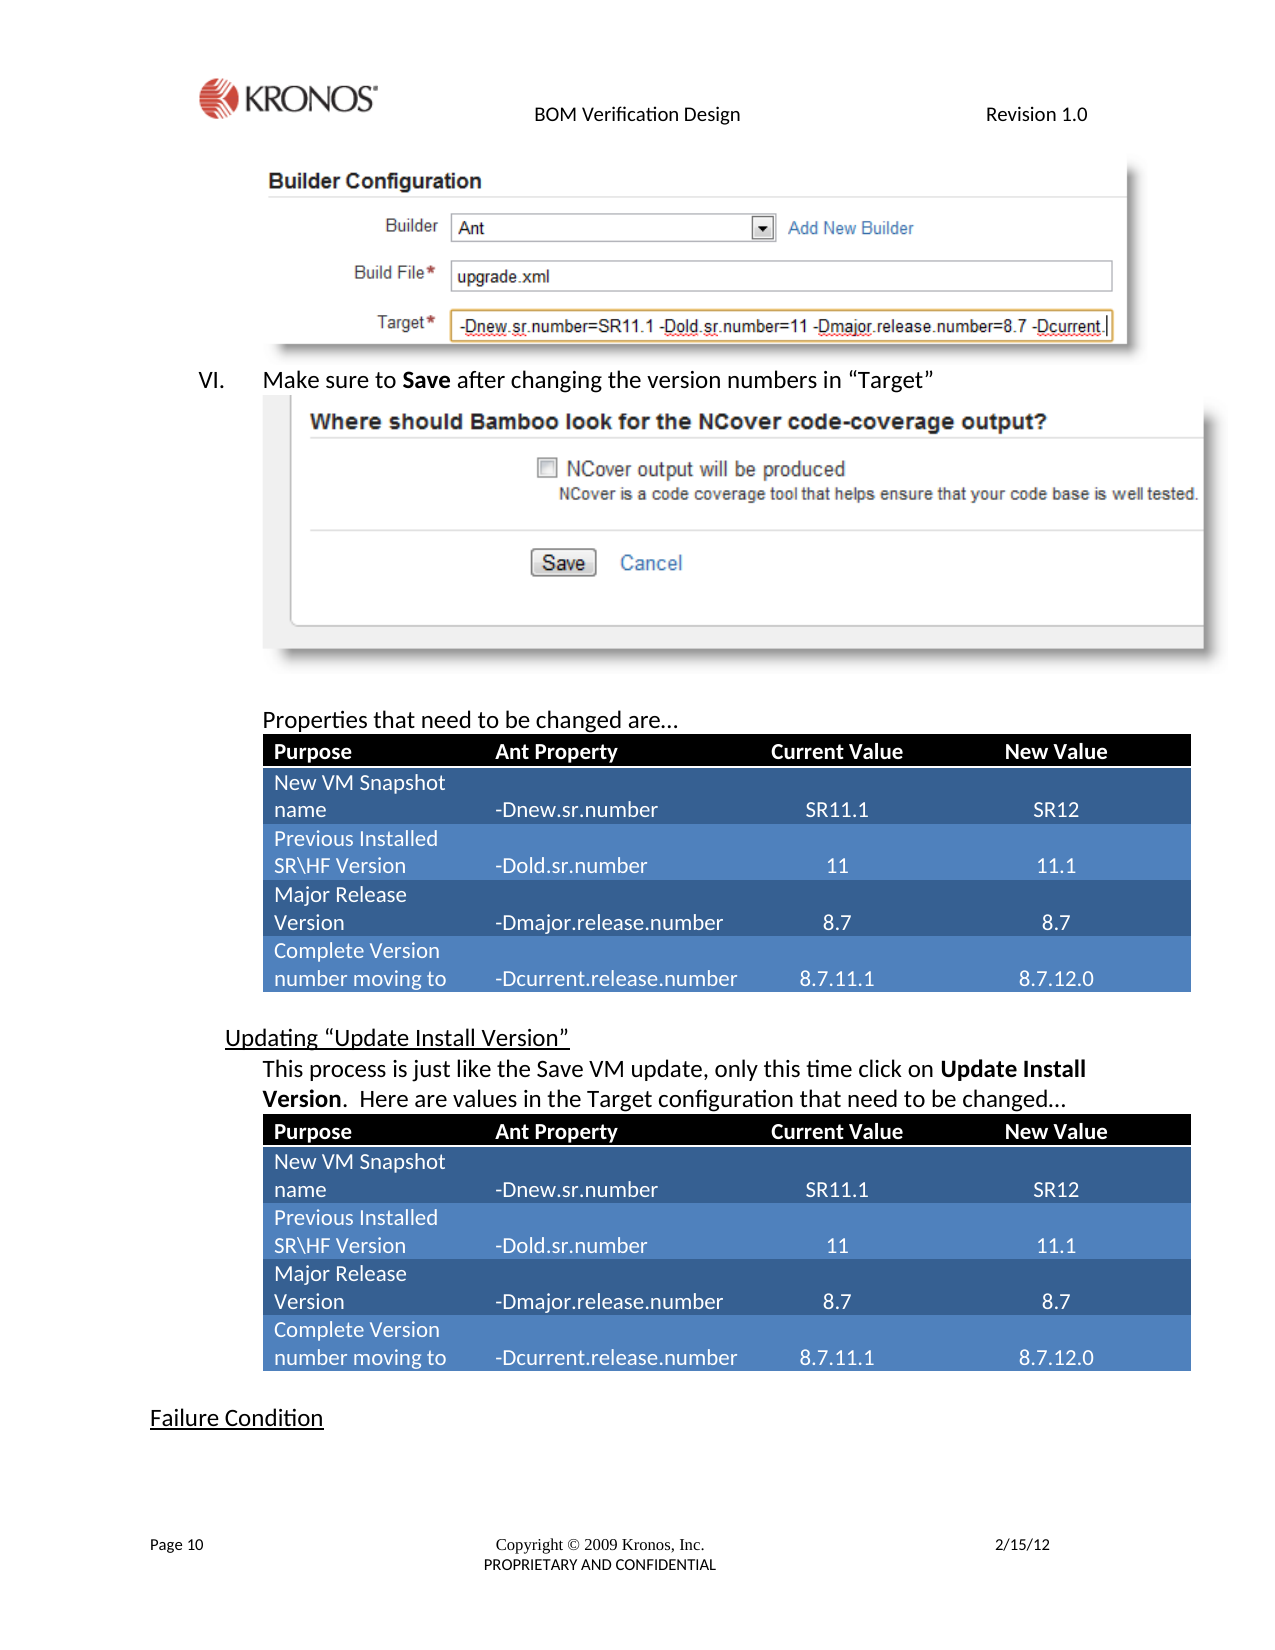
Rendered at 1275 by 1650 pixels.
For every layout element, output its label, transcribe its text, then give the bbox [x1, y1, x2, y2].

table_cell SR12 [921, 1147, 1191, 1203]
table_cell 8.7.11.1 [753, 936, 921, 992]
table_cell -Dold.sr.number [484, 1203, 753, 1259]
table_cell 8.7 [921, 880, 1191, 936]
table_cell -Dnew.sr.number [484, 768, 753, 824]
table_cell Major Release Version [263, 1259, 484, 1315]
list Updating “Update Install Version” [225, 1022, 1125, 1053]
table_cell Complete Version number moving to [263, 936, 484, 992]
table_cell -Dmajor.release.number [484, 1259, 753, 1315]
table_header Current Value [753, 734, 921, 766]
table_cell 11 [753, 824, 921, 880]
table_cell SR11.1 [753, 768, 921, 824]
table_header New Value [921, 1114, 1191, 1145]
table_header Current Value [753, 1114, 921, 1145]
table_cell SR12 [921, 768, 1191, 824]
list Make sure to Save after changing the version numbers in “Target” [225, 364, 1125, 395]
table_cell New VM Snapshot name [263, 1147, 484, 1203]
text Properties that need to be changed are… [262, 704, 1125, 734]
table_cell 8.7.12.0 [921, 1315, 1191, 1371]
table_cell Complete Version number moving to [263, 1315, 484, 1371]
table_cell Major Release Version [263, 880, 484, 936]
text This process is just like the Save VM update, only this time click on Update Install Version. Here are values in the Target configuration that need to be changed… [262, 1053, 1125, 1114]
table_header Ant Property [484, 1114, 753, 1145]
table_cell 8.7 [753, 1259, 921, 1315]
table_cell 11 [753, 1203, 921, 1259]
table_cell -Dcurrent.release.number [484, 936, 753, 992]
table_cell 11.1 [921, 1203, 1191, 1259]
table_cell 8.7.11.1 [753, 1315, 921, 1371]
table_cell Previous Installed SR\HF Version [263, 1203, 484, 1259]
table_header Purpose [263, 1114, 484, 1145]
picture [262, 395, 1228, 674]
table_cell -Dmajor.release.number [484, 880, 753, 936]
table_cell New VM Snapshot name [263, 768, 484, 824]
table_cell 8.7 [921, 1259, 1191, 1315]
table_cell SR11.1 [753, 1147, 921, 1203]
table_cell -Dcurrent.release.number [484, 1315, 753, 1371]
table_cell 11.1 [921, 824, 1191, 880]
picture [262, 152, 1148, 365]
picture [187, 75, 393, 122]
table_header Ant Property [484, 734, 753, 766]
table_cell -Dold.sr.number [484, 824, 753, 880]
table_cell Previous Installed SR\HF Version [263, 824, 484, 880]
table_cell -Dnew.sr.number [484, 1147, 753, 1203]
table_header New Value [921, 734, 1191, 766]
table_cell 8.7.12.0 [921, 936, 1191, 992]
text Failure Condition [150, 1402, 1125, 1432]
table_cell 8.7 [753, 880, 921, 936]
table_header Purpose [263, 734, 484, 766]
